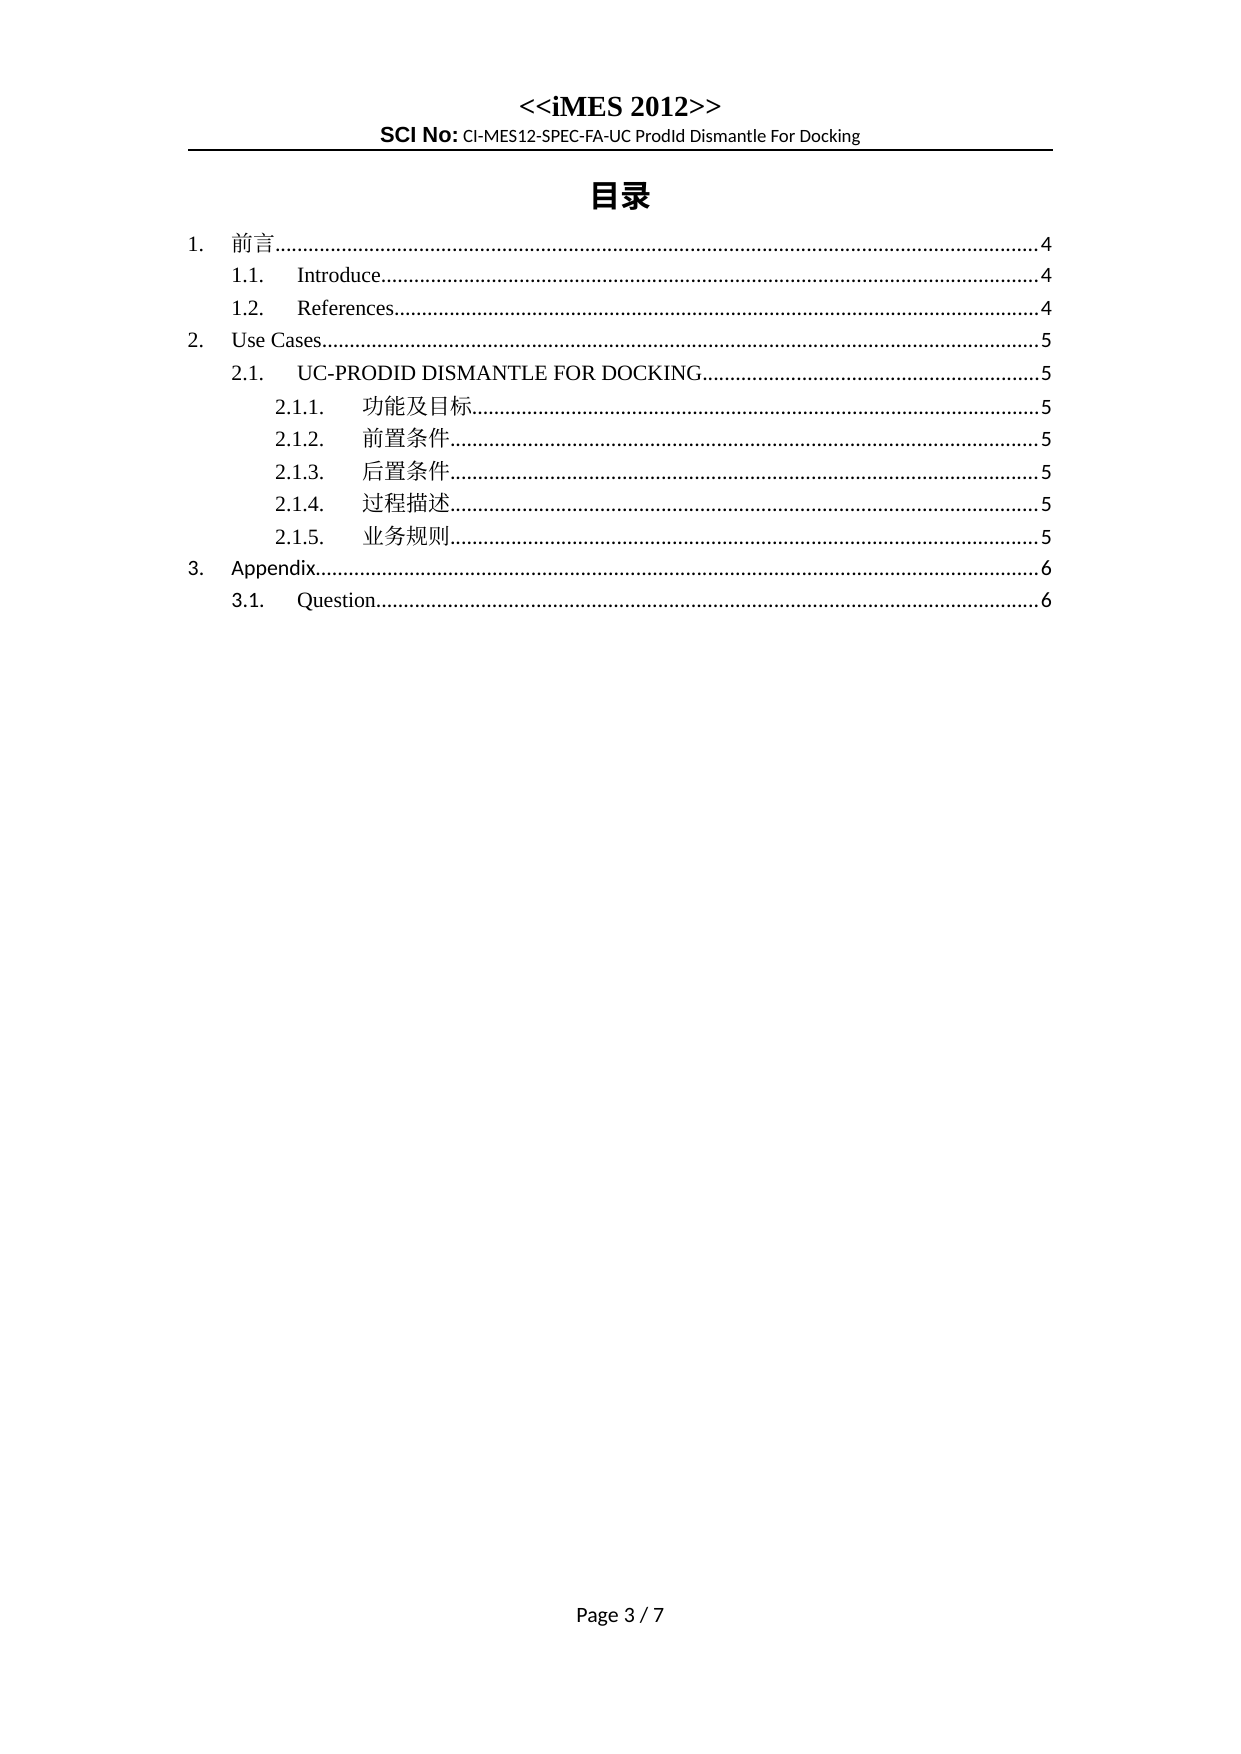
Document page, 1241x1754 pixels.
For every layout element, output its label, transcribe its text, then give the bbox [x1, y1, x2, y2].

text 2. Use Cases 5 [187, 323, 1053, 356]
text 2.1.2. 前置条件 5 [275, 421, 1053, 453]
text 1.1. Introduce 4 [231, 258, 1053, 291]
text 2.1.3. 后置条件 5 [275, 453, 1053, 486]
text 2.1.5. 业务规则 5 [275, 518, 1053, 551]
text 1. 前言 4 [187, 226, 1053, 258]
text 2.1. UC-PRODID DISMANTLE FOR DOCKING 5 [231, 356, 1053, 388]
text 3. Appendix 6 [187, 551, 1053, 583]
text 目录 [187, 161, 1053, 226]
text 1.2. References 4 [231, 291, 1053, 323]
text 2.1.1. 功能及目标 5 [275, 388, 1053, 421]
text 2.1.4. 过程描述 5 [275, 486, 1053, 518]
text 3.1. Question 6 [231, 583, 1053, 616]
